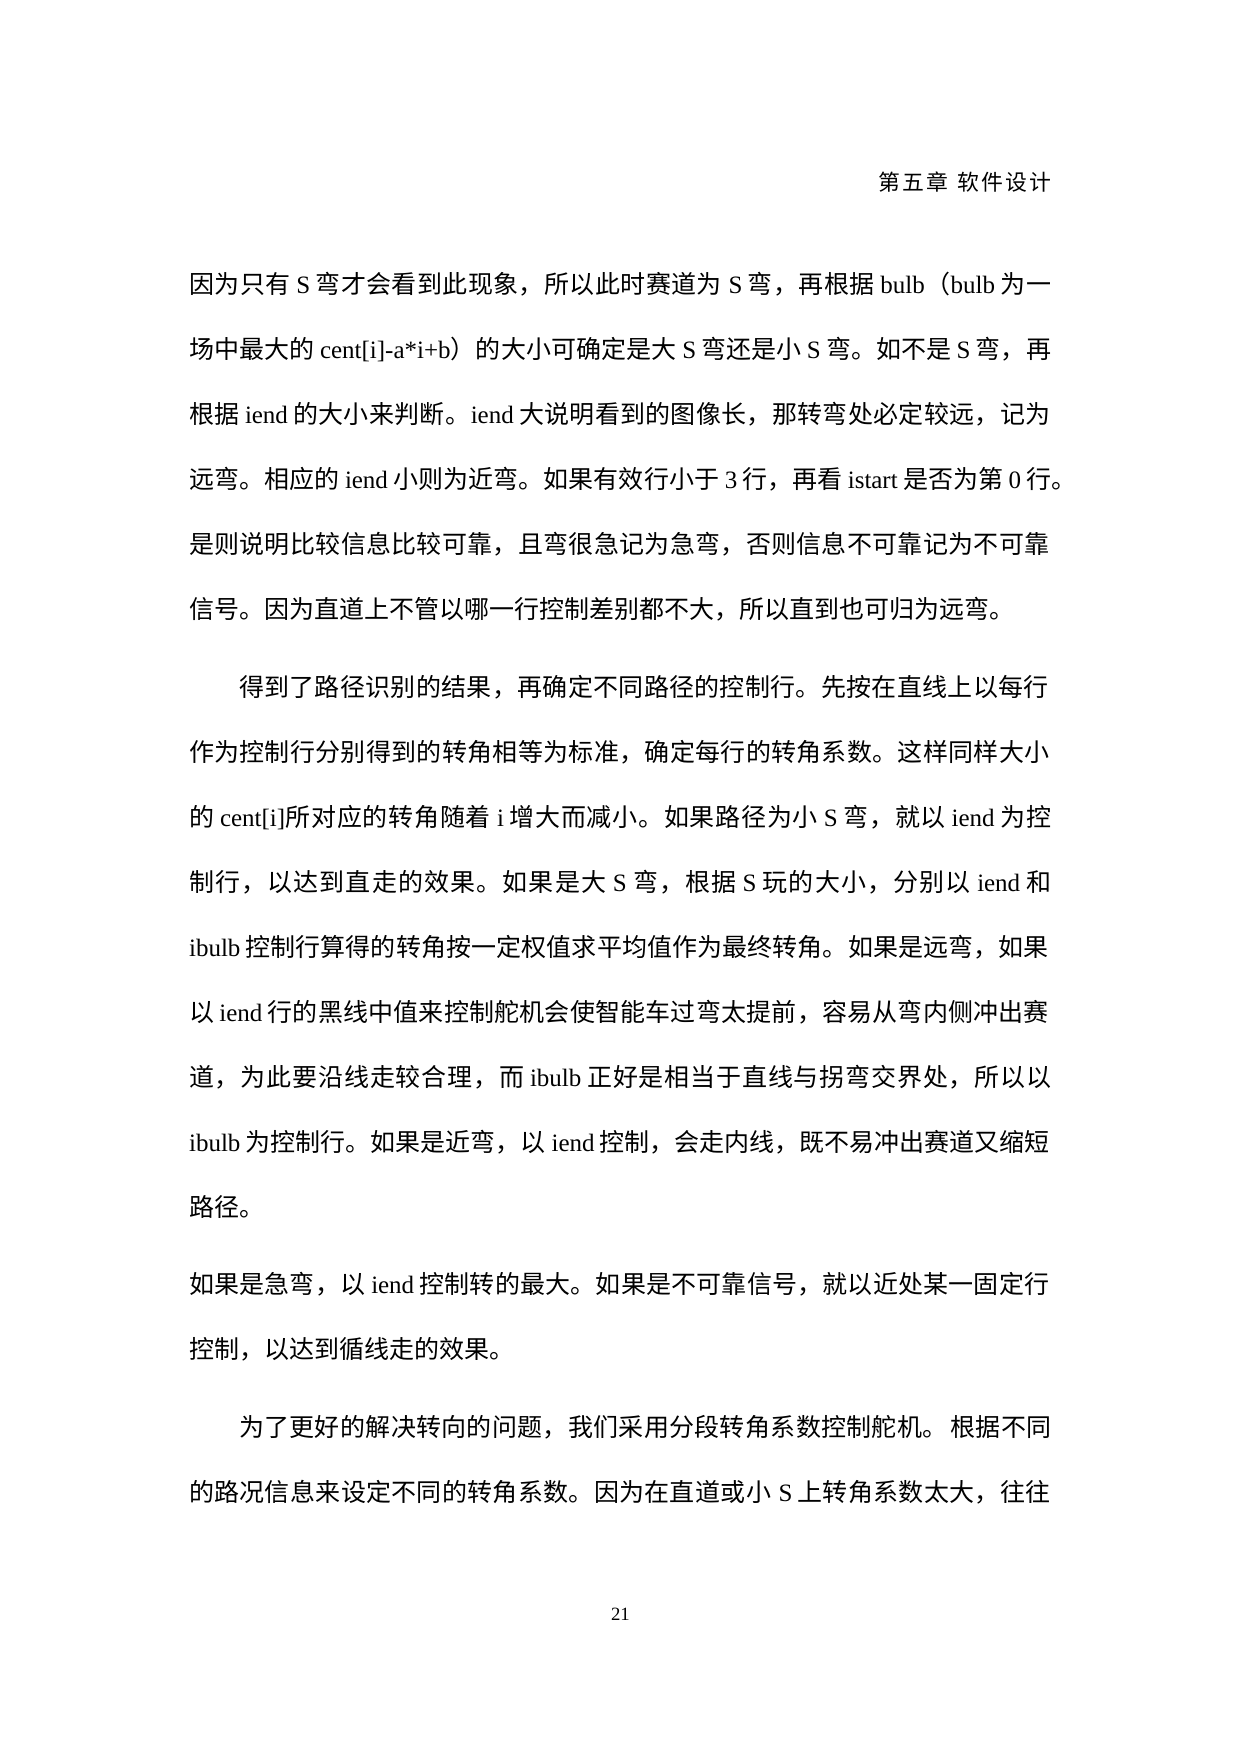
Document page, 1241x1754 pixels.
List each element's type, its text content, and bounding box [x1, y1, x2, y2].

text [189, 1393, 1051, 1523]
text 得到了路径识别的结果，再确定不同路径的控制行。先按在直线上以每行作为控制行分别得到的转角相等为标准，确定每行的转角系数。这样同样大小的cent[i]所对应的转角随着i增大而减小。如果路径为小S弯，就以iend为控制行，以达到直走的效果。如果是大S弯，根据S玩的大小，分别以iend和ibulb控制行算得的转角按一定权值求平均值作为最终转角。如果是远弯，如果以iend行的黑线中值来控制舵机会使智能车过弯太提前，容易从弯内侧冲出赛道，为此要沿线走较合理，而ibulb正好是相当于直线与拐弯交界处，所以以ibulb为控制行。如果是近弯，以iend控制，会走内线，既不易冲出赛道又缩短路径。 [189, 653, 1051, 1238]
text 如果是急弯，以iend控制转的最大。如果是不可靠信号，就以近处某一固定行控制，以达到循线走的效果。 [189, 1251, 1051, 1381]
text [189, 251, 1051, 641]
